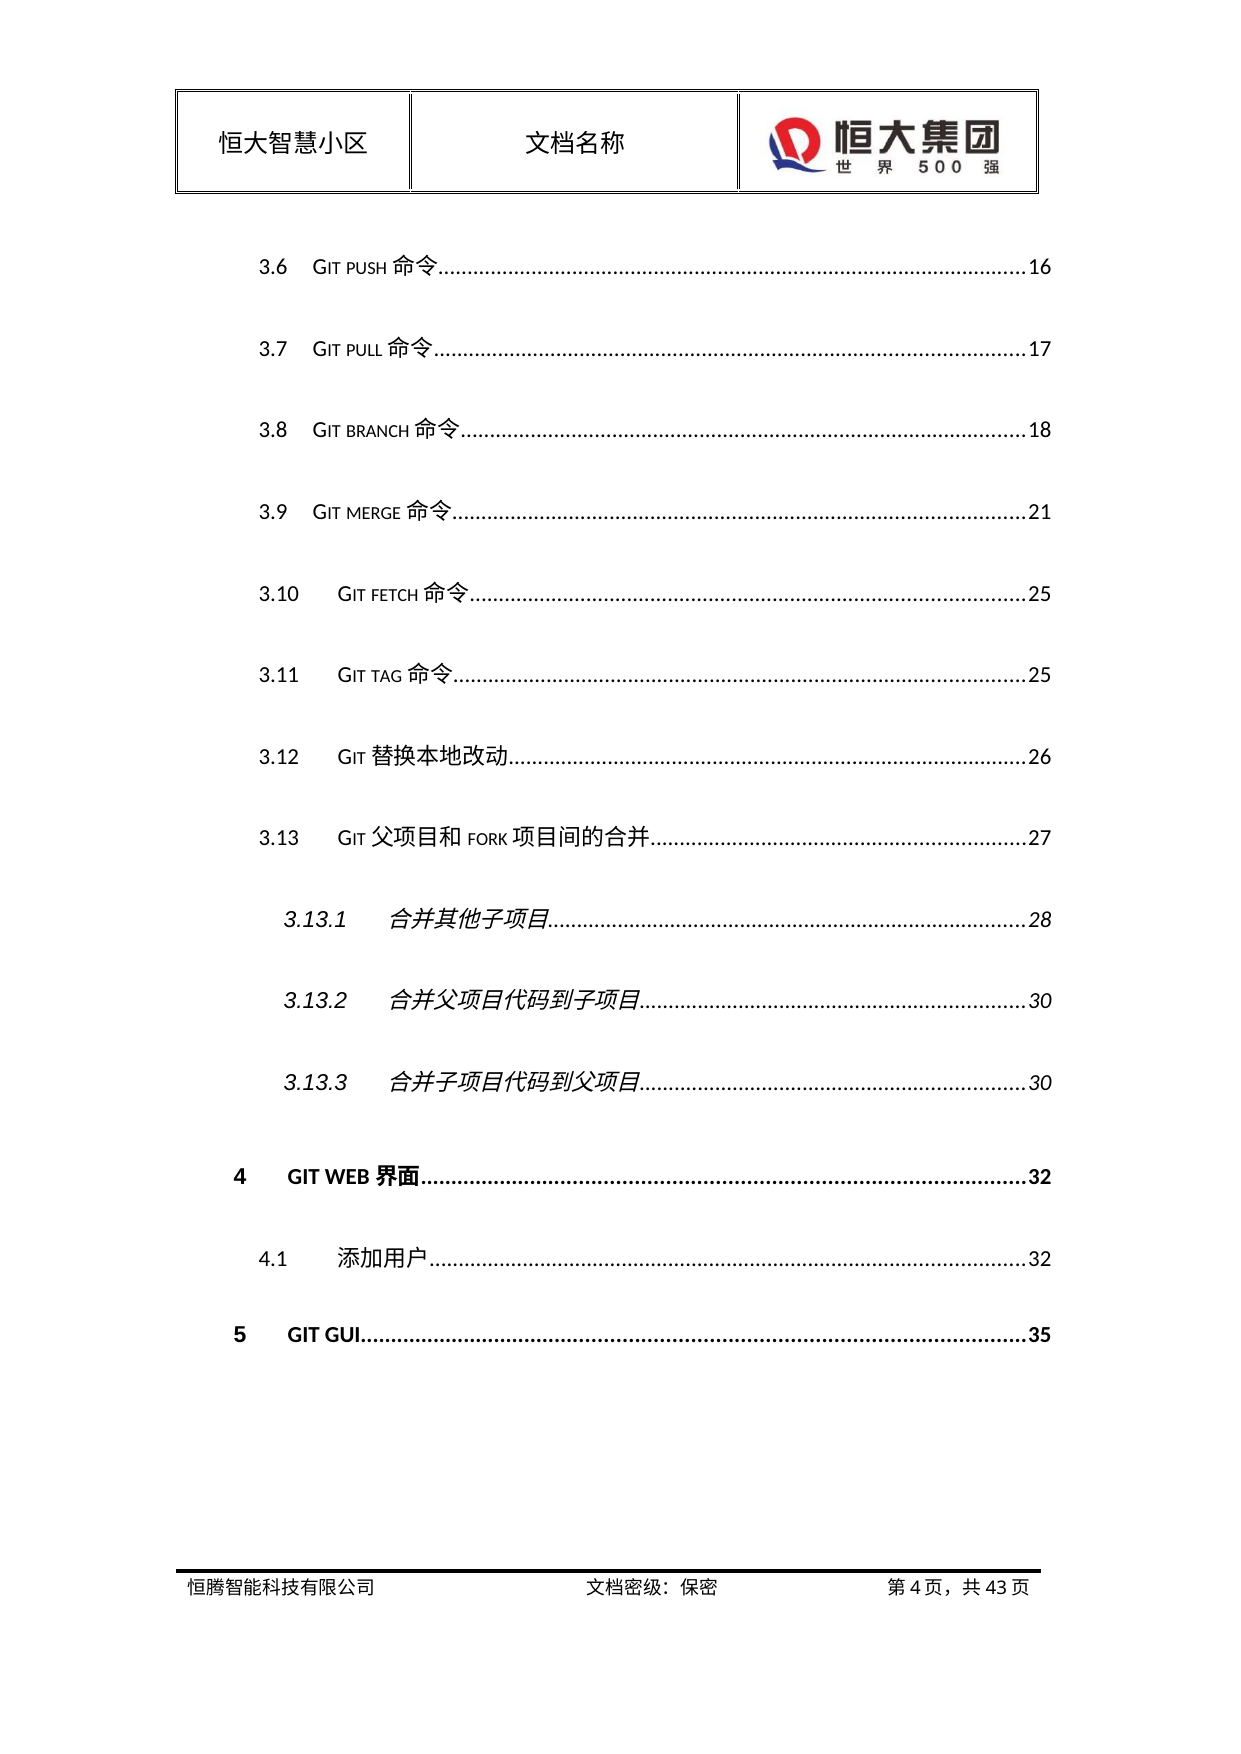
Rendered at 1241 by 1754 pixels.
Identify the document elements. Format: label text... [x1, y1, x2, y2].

text 3.13 Git 父项目和 fork 项目间的合并 27 [212, 803, 1053, 868]
text 3.13.3 合并子项目代码到父项目 30 [237, 1048, 1053, 1113]
text 3.11 Git tag 命令 25 [212, 640, 1053, 705]
text 3.13.2 合并父项目代码到子项目 30 [237, 966, 1053, 1031]
picture [750, 106, 1027, 177]
text 3.6 Git push 命令 16 [212, 232, 1053, 297]
text 3.13.1 合并其他子项目 28 [237, 885, 1053, 950]
text 4 Git Web 界面 32 [187, 1142, 1053, 1207]
text 3.12 Git 替换本地改动 26 [212, 722, 1053, 787]
text 3.9 Git merge 命令 21 [212, 477, 1053, 542]
text 3.7 Git pull 命令 17 [212, 314, 1053, 379]
text 5 Git GUI 35 [187, 1318, 1053, 1350]
text 3.10 Git fetch 命令 25 [212, 559, 1053, 624]
text 3.8 Git branch 命令 18 [212, 396, 1053, 461]
text 4.1 添加用户 32 [212, 1224, 1053, 1289]
